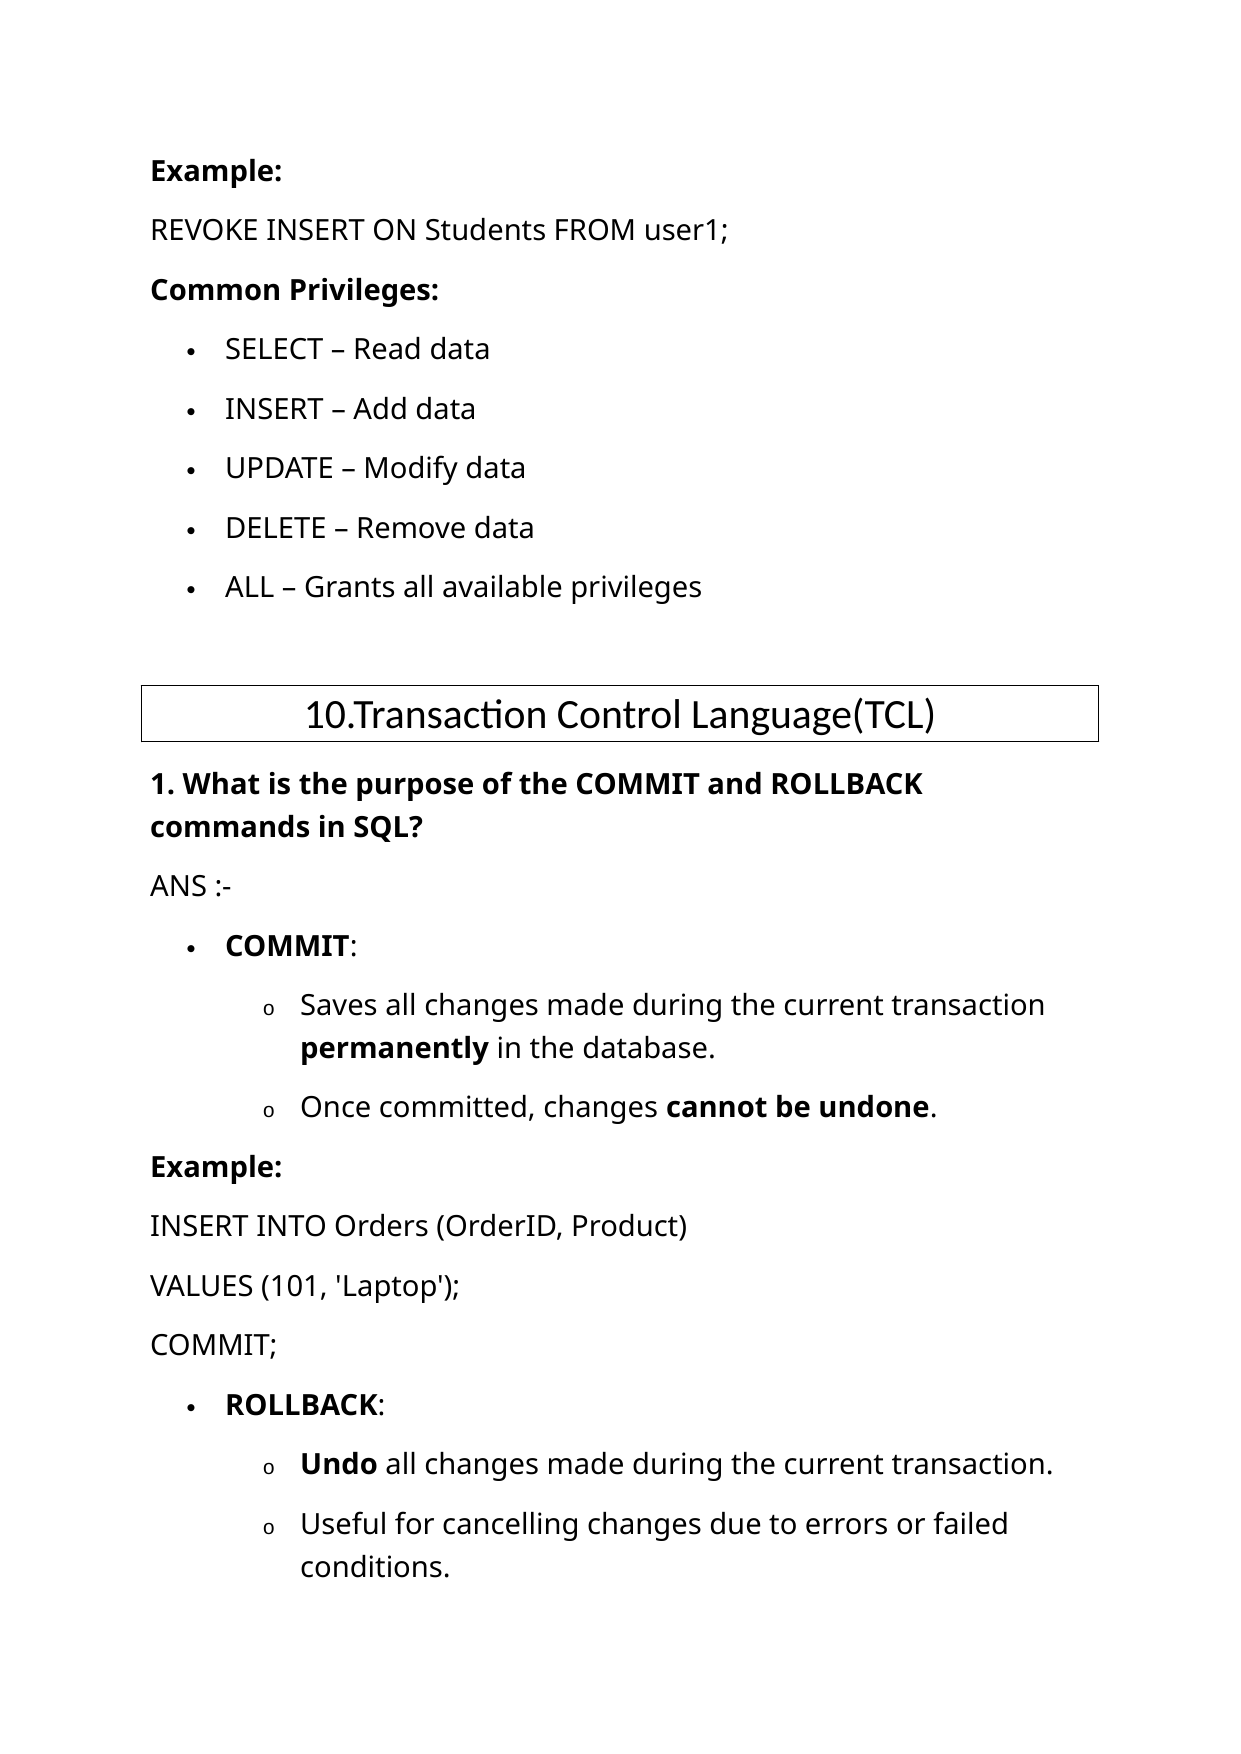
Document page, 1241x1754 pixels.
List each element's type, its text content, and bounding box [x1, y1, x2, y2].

list UPDATE – Modify data [187, 447, 1090, 487]
text Example: [150, 1146, 1090, 1186]
text Common Privileges: [150, 269, 1090, 309]
list Useful for cancelling changes due to errors or failed conditions. [262, 1503, 1090, 1586]
list INSERT – Add data [187, 388, 1090, 428]
list DELETE – Remove data [187, 507, 1090, 547]
text 1. What is the purpose of the COMMIT and ROLLBACK commands in SQL? [150, 763, 1090, 846]
text COMMIT; [150, 1324, 1090, 1364]
list Undo all changes made during the current transaction. [262, 1443, 1090, 1483]
list ALL – Grants all available privileges [187, 566, 1090, 606]
text VALUES (101, 'Laptop'); [150, 1265, 1090, 1305]
list SELECT – Read data [187, 328, 1090, 368]
text 10.Transaction Control Language(TCL) [142, 686, 1098, 741]
list ROLLBACK: [187, 1384, 1090, 1424]
text INSERT INTO Orders (OrderID, Product) [150, 1206, 1090, 1245]
text REVOKE INSERT ON Students FROM user1; [150, 209, 1090, 249]
list COMMIT: [187, 925, 1090, 964]
list Once committed, changes cannot be undone. [262, 1087, 1090, 1126]
list Saves all changes made during the current transaction permanently in the database. [262, 984, 1090, 1067]
text Example: [150, 150, 1090, 190]
text ANS :- [150, 865, 1090, 905]
